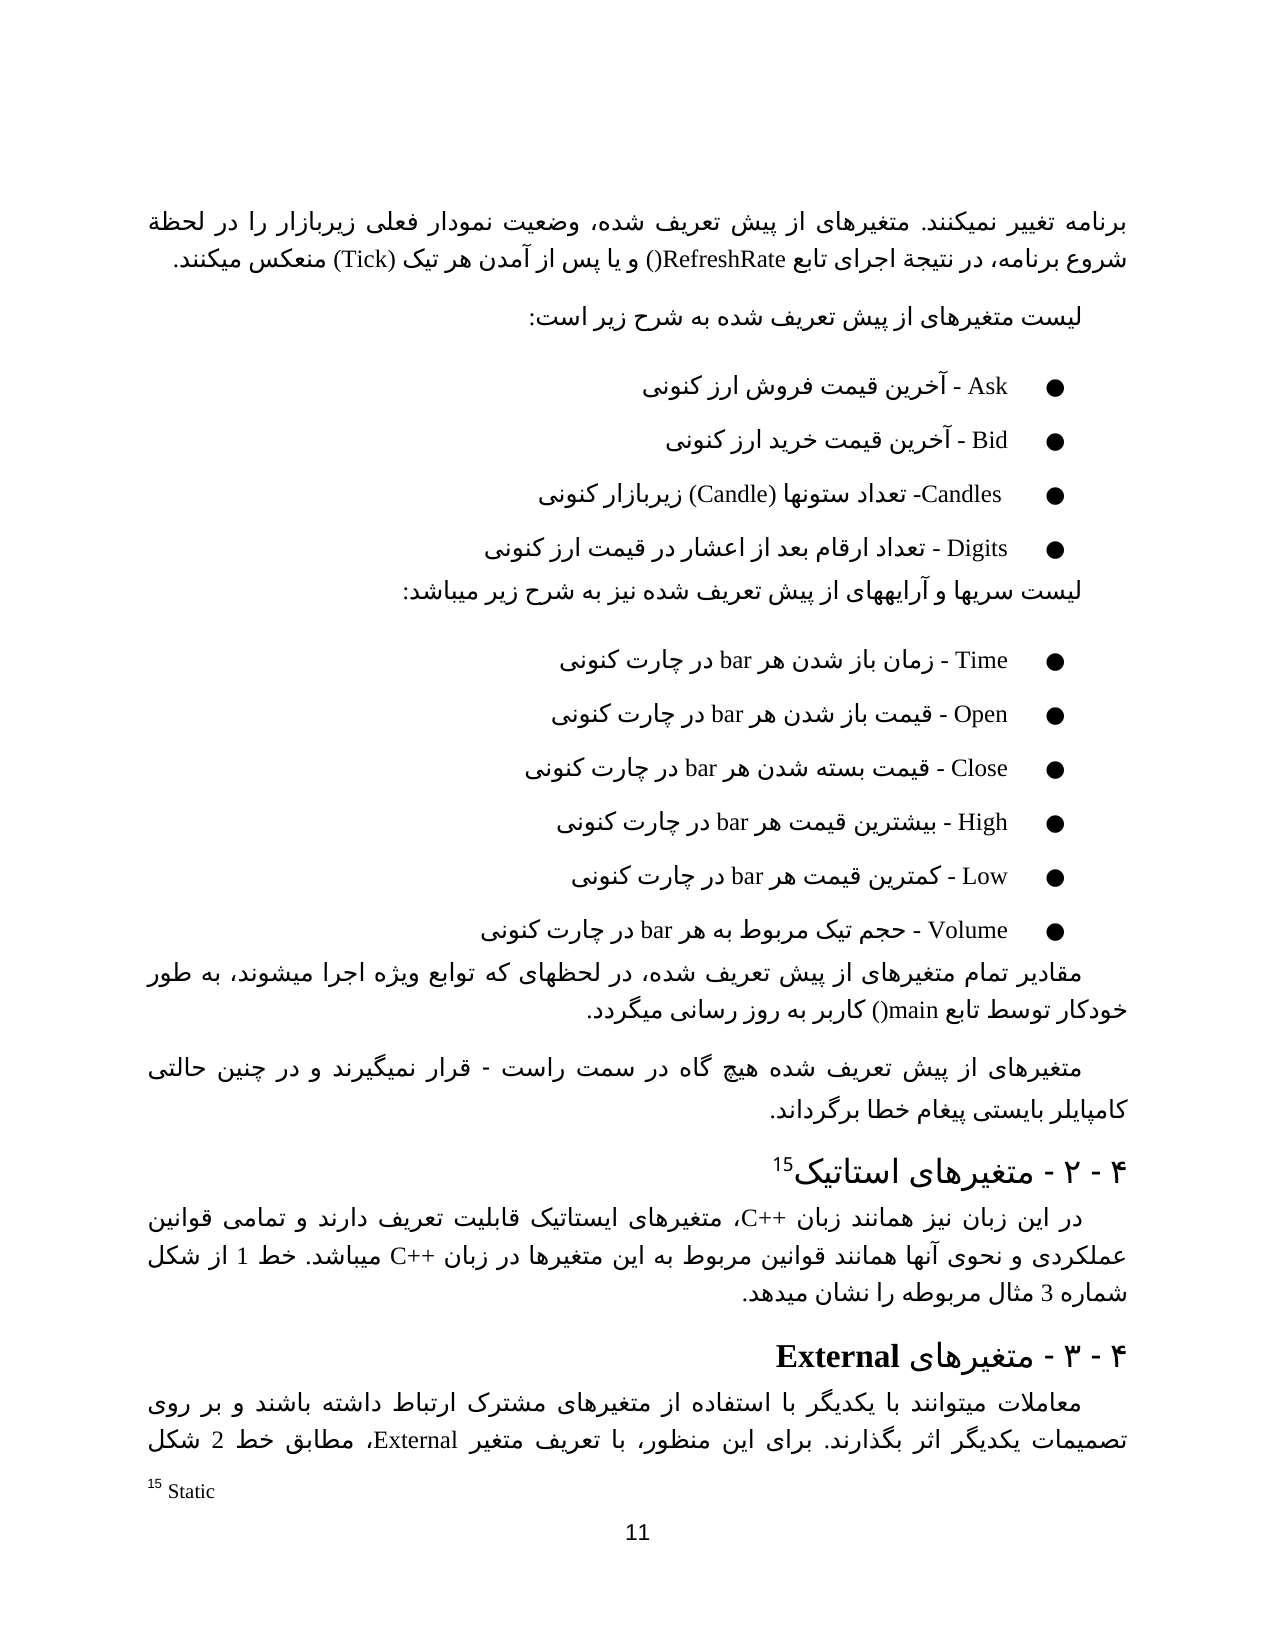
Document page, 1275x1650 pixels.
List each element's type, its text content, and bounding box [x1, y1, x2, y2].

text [147, 1388, 1128, 1454]
list Volume - حجم تیک مربوط به هر bar در چارت کنونی [147, 904, 1045, 951]
list Time - زمان باز شدن هر bar در چارت کنونی [147, 634, 1045, 681]
text متغیرهای از پیش تعریف شده هیچ گاه در سمت راست - قرار نمیگیرند و در چنین حالتی کامپایلر بایستی پیغام خطا برگرداند. [147, 1053, 1128, 1124]
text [147, 207, 1128, 273]
list Close - قیمت بسته شدن هر bar در چارت کنونی [147, 742, 1045, 789]
text ۴ - ۳ - متغیرهای External [147, 1336, 1128, 1381]
text لیست متغیرهای از پیش تعریف شده به شرح زیر است: [147, 302, 1128, 331]
list Candles- تعداد ستونها (Candle) زیربازار کنونی [147, 468, 1045, 515]
list Ask - آخرین قیمت فروش ارز کنونی [147, 360, 1045, 407]
text ۴ - ٢ - متغیرهای استاتیک [147, 1154, 1128, 1197]
list Bid - آخرین قیمت خرید ارز کنونی [147, 414, 1045, 461]
list Digits - تعداد ارقام بعد از اعشار در قیمت ارز کنونی [147, 522, 1045, 569]
list High - بیشترین قیمت هر bar در چارت کنونی [147, 796, 1045, 843]
list Open - قیمت باز شدن هر bar در چارت کنونی [147, 688, 1045, 735]
text در این زبان نیز همانند زبان ++C، متغیرهای ایستاتیک قابلیت تعریف دارند و تمامی قوانین عملکردی و نحوی آنها همانند قوانین مربوط به این متغیرها در زبان ++C میباشد. خط 1 از شکل شماره 3 مثال مربوطه را نشان میدهد. [147, 1203, 1128, 1307]
text مقادیر تمام متغیرهای از پیش تعریف شده، در لحظهای که توابع ویژه اجرا میشوند، به طور خودکار توسط تابع main() کاربر به روز رسانی میگردد. [147, 958, 1128, 1024]
list Low - کمترین قیمت هر bar در چارت کنونی [147, 850, 1045, 897]
text لیست سریها و آرایههای از پیش تعریف شده نیز به شرح زیر میباشد: [147, 576, 1128, 605]
